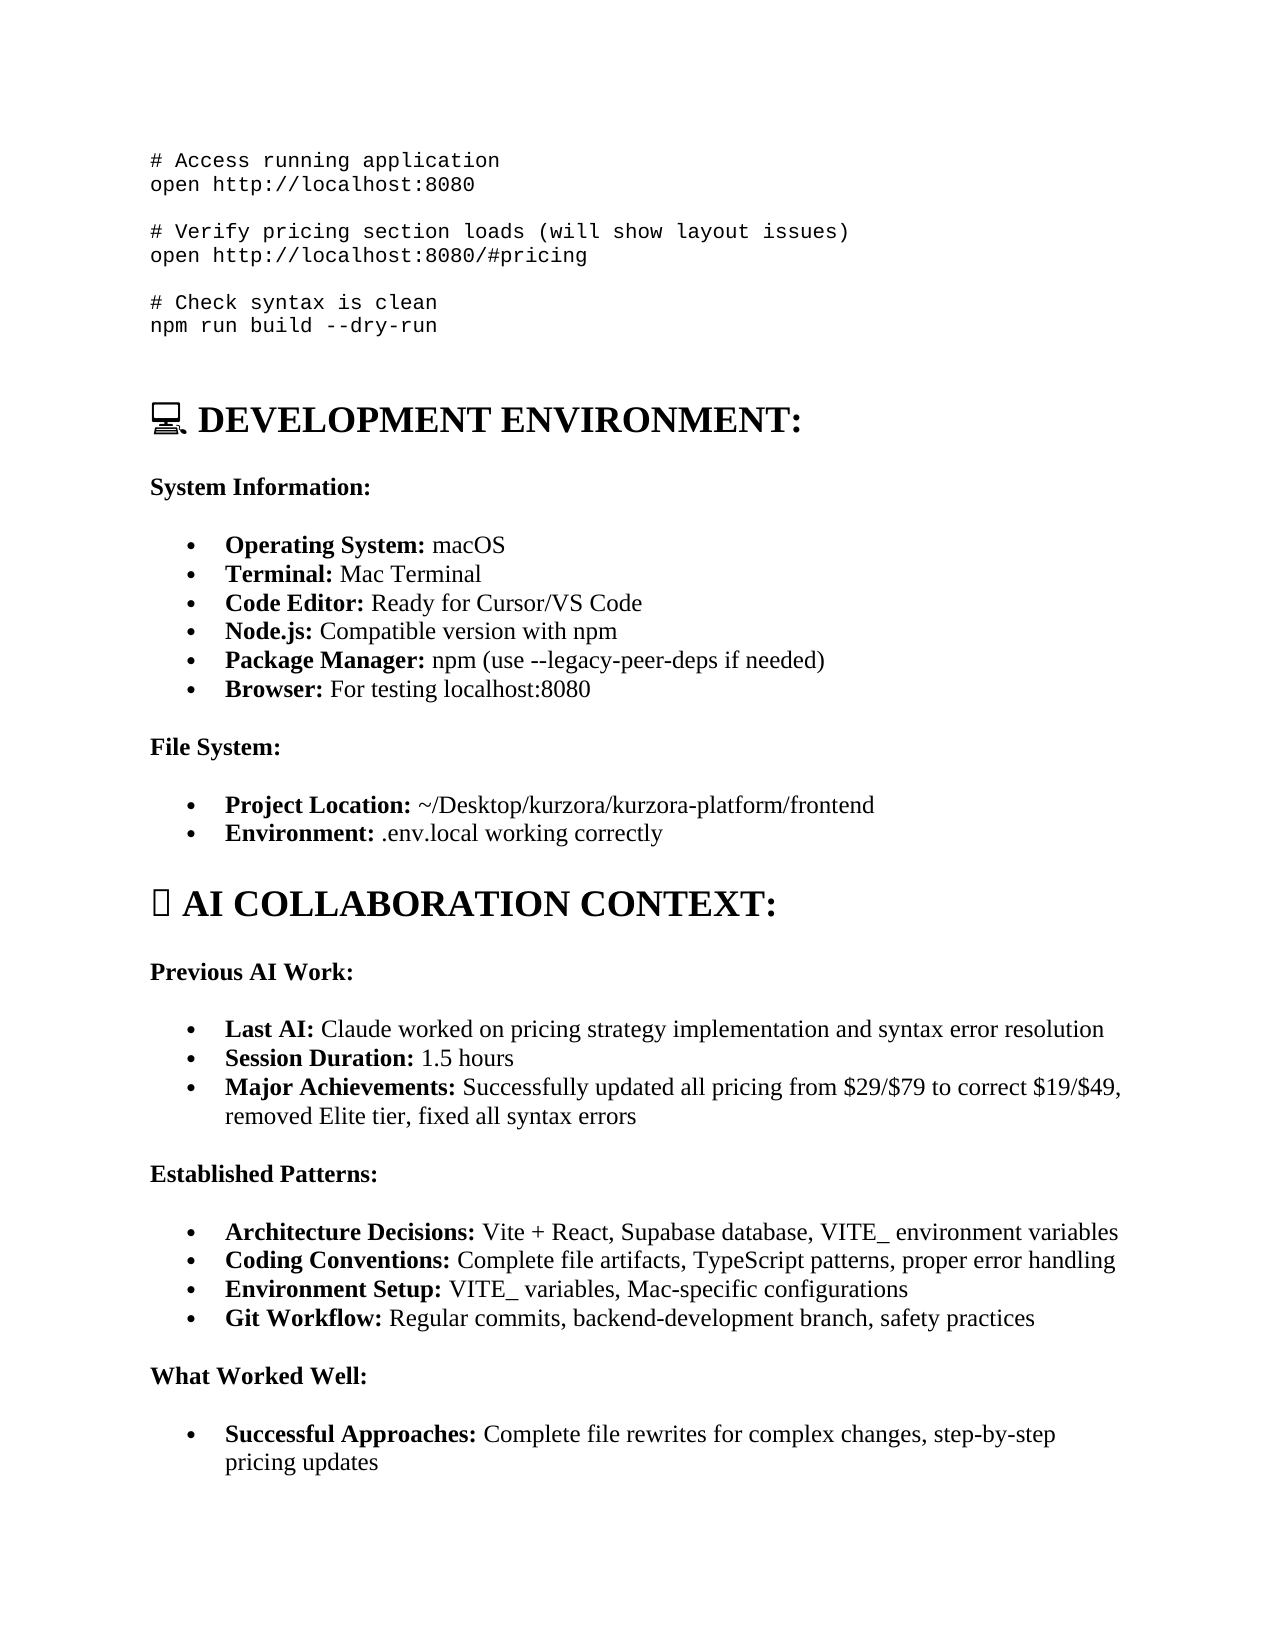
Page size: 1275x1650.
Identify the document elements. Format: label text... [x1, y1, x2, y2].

list Code Editor: Ready for Cursor/VS Code [187, 588, 1125, 616]
text npm run build --dry-run [150, 316, 1125, 339]
list Browser: For testing localhost:8080 [187, 674, 1125, 703]
list Node.js: Compatible version with npm [187, 616, 1125, 645]
list Package Manager: npm (use --legacy-peer-deps if needed) [187, 645, 1125, 674]
text # Access running application [150, 150, 1125, 174]
text What Worked Well: [150, 1361, 1125, 1389]
text open http://localhost:8080/#pricing [150, 244, 1125, 268]
list Major Achievements: Successfully updated all pricing from $29/$79 to correct $19/$49, removed Elite tier, fixed all syntax errors [187, 1072, 1125, 1129]
text Established Patterns: [150, 1159, 1125, 1187]
text 🧠 AI COLLABORATION CONTEXT: [150, 876, 1125, 927]
list Environment: .env.local working correctly [187, 818, 1125, 847]
text 💻 DEVELOPMENT ENVIRONMENT: [150, 392, 1125, 443]
text open http://localhost:8080 [150, 174, 1125, 197]
list Successful Approaches: Complete file rewrites for complex changes, step-by-step pricing updates [187, 1419, 1125, 1476]
list Project Location: ~/Desktop/kurzora/kurzora-platform/frontend [187, 790, 1125, 818]
text # Verify pricing section loads (will show layout issues) [150, 221, 1125, 244]
list Last AI: Claude worked on pricing strategy implementation and syntax error resolution [187, 1014, 1125, 1043]
list Terminal: Mac Terminal [187, 559, 1125, 588]
text File System: [150, 732, 1125, 761]
list Environment Setup: VITE_ variables, Mac-specific configurations [187, 1274, 1125, 1303]
list Coding Conventions: Complete file artifacts, TypeScript patterns, proper error handling [187, 1245, 1125, 1274]
text System Information: [150, 472, 1125, 501]
list Architecture Decisions: Vite + React, Supabase database, VITE_ environment variables [187, 1217, 1125, 1245]
text Previous AI Work: [150, 957, 1125, 985]
text # Check syntax is clean [150, 292, 1125, 316]
list Git Workflow: Regular commits, backend-development branch, safety practices [187, 1303, 1125, 1332]
list Operating System: macOS [187, 530, 1125, 559]
list Session Duration: 1.5 hours [187, 1043, 1125, 1072]
